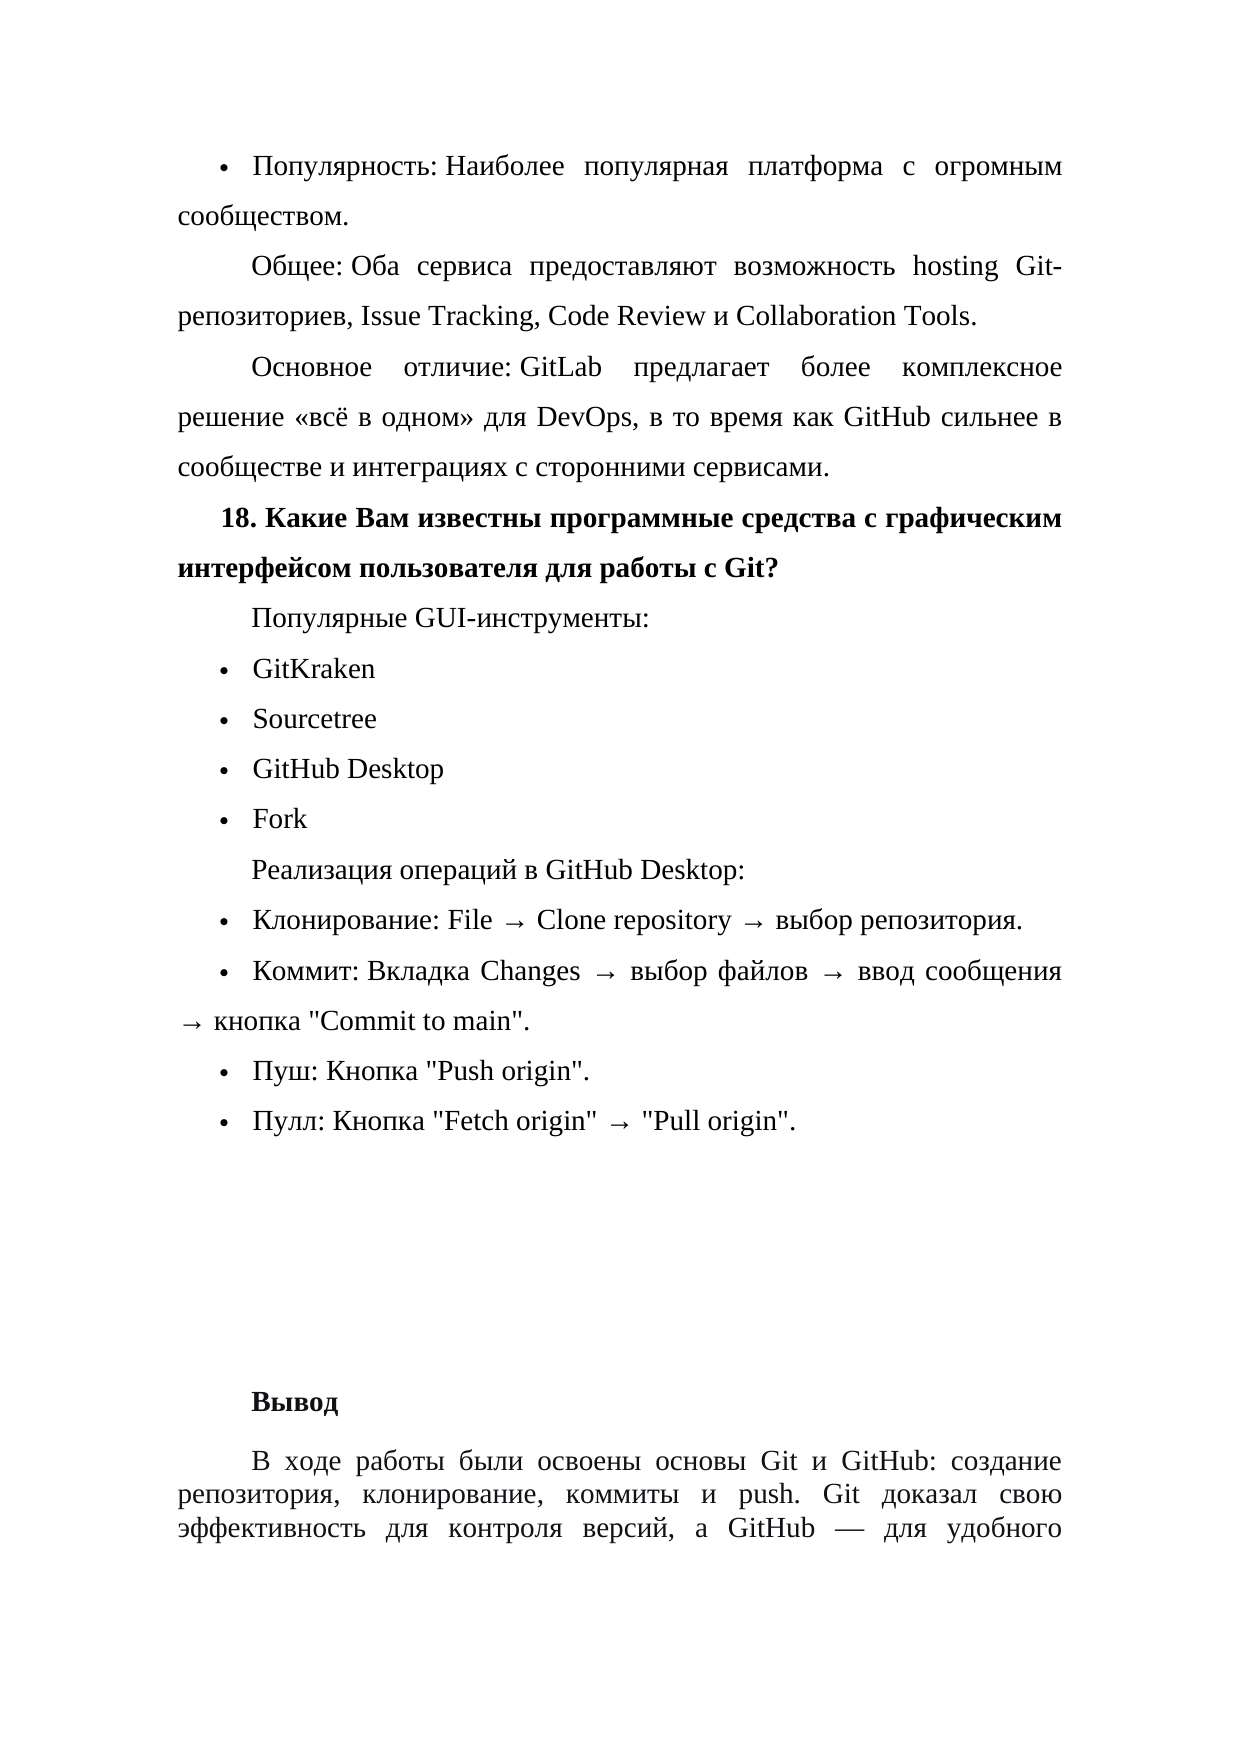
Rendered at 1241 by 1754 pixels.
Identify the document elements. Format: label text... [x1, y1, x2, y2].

text Общее: Оба сервиса предоставляют возможность hosting Git-репозиториев, Issue Tracking, Code Review и Collaboration Tools. [177, 248, 1063, 332]
list Клонирование: File → Clone repository → выбор репозитория. [177, 902, 1063, 936]
list Fork [177, 802, 1063, 835]
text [177, 1443, 1063, 1543]
list Пуш: Кнопка "Push origin". [177, 1053, 1063, 1087]
list Коммит: Вкладка Changes → выбор файлов → ввод сообщения → кнопка "Commit to main". [177, 953, 1063, 1036]
text Основное отличие: GitLab предлагает более комплексное решение «всё в одном» для DevOps, в то время как GitHub сильнее в сообществе и интеграциях с сторонними сервисами. [177, 349, 1063, 483]
text Популярные GUI-инструменты: [177, 600, 1063, 634]
text Реализация операций в GitHub Desktop: [177, 852, 1063, 886]
list GitHub Desktop [177, 751, 1063, 785]
list Популярность: Наиболее популярная платформа с огромным сообществом. [177, 148, 1063, 231]
list Sourcetree [177, 701, 1063, 734]
text Вывод [177, 1384, 1063, 1418]
list Пулл: Кнопка "Fetch origin" → "Pull origin". [177, 1103, 1063, 1137]
text 18. Какие Вам известны программные средства с графическим интерфейсом пользователя для работы с Git? [177, 500, 1063, 584]
list GitKraken [177, 651, 1063, 684]
